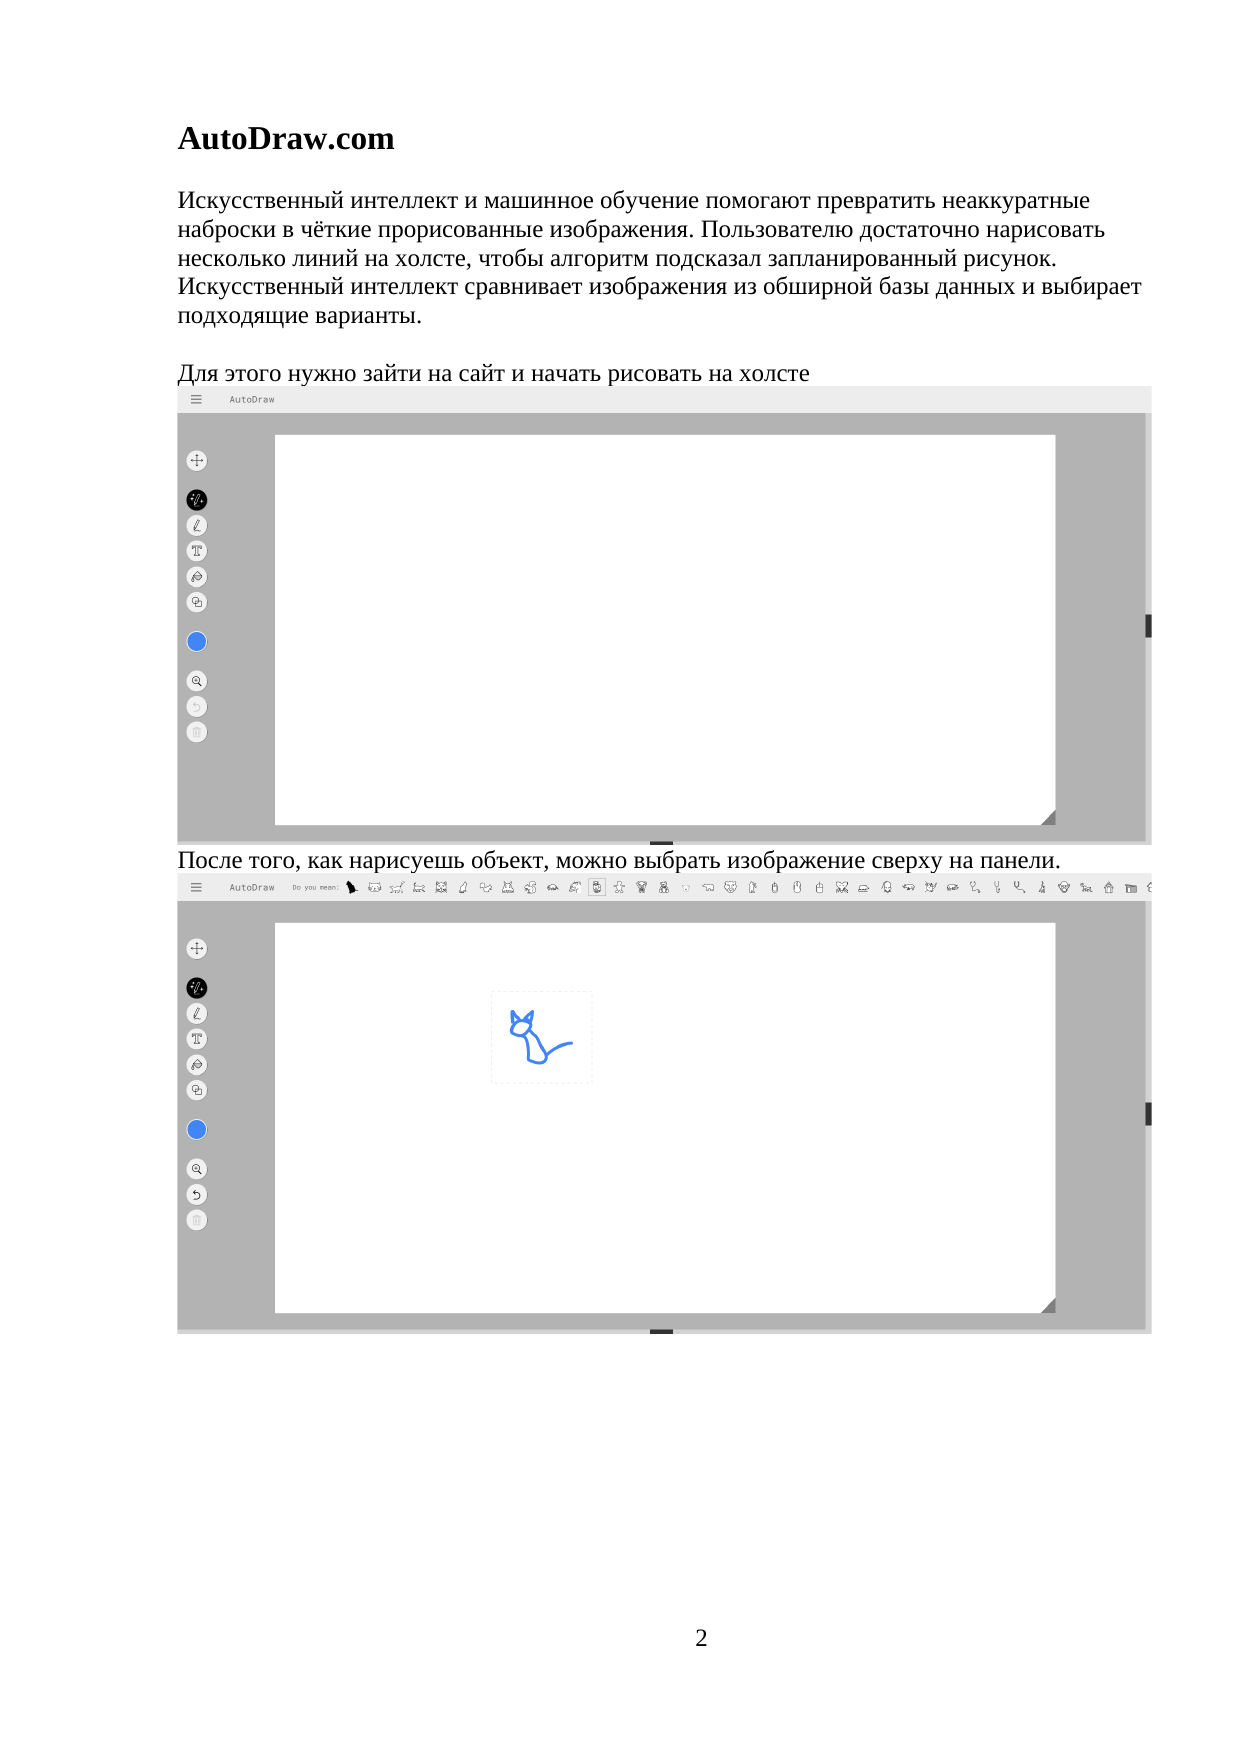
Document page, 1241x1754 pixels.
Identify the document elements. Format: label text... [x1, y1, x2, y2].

picture [177, 873, 1152, 1334]
picture [177, 386, 1152, 845]
text Искусственный интеллект и машинное обучение помогают превратить неаккуратные наброски в чёткие прорисованные изображения. Пользователю достаточно нарисовать несколько линий на холсте, чтобы алгоритм подсказал запланированный рисунок. Искусственный интеллект сравнивает изображения из обширной базы данных и выбирает подходящие варианты. [177, 185, 1152, 329]
text Для этого нужно зайти на сайт и начать рисовать на холсте [177, 358, 1152, 386]
text AutoDraw.com [177, 118, 1152, 156]
text После того, как нарисуешь объект, можно выбрать изображение сверху на панели. [177, 845, 1152, 873]
